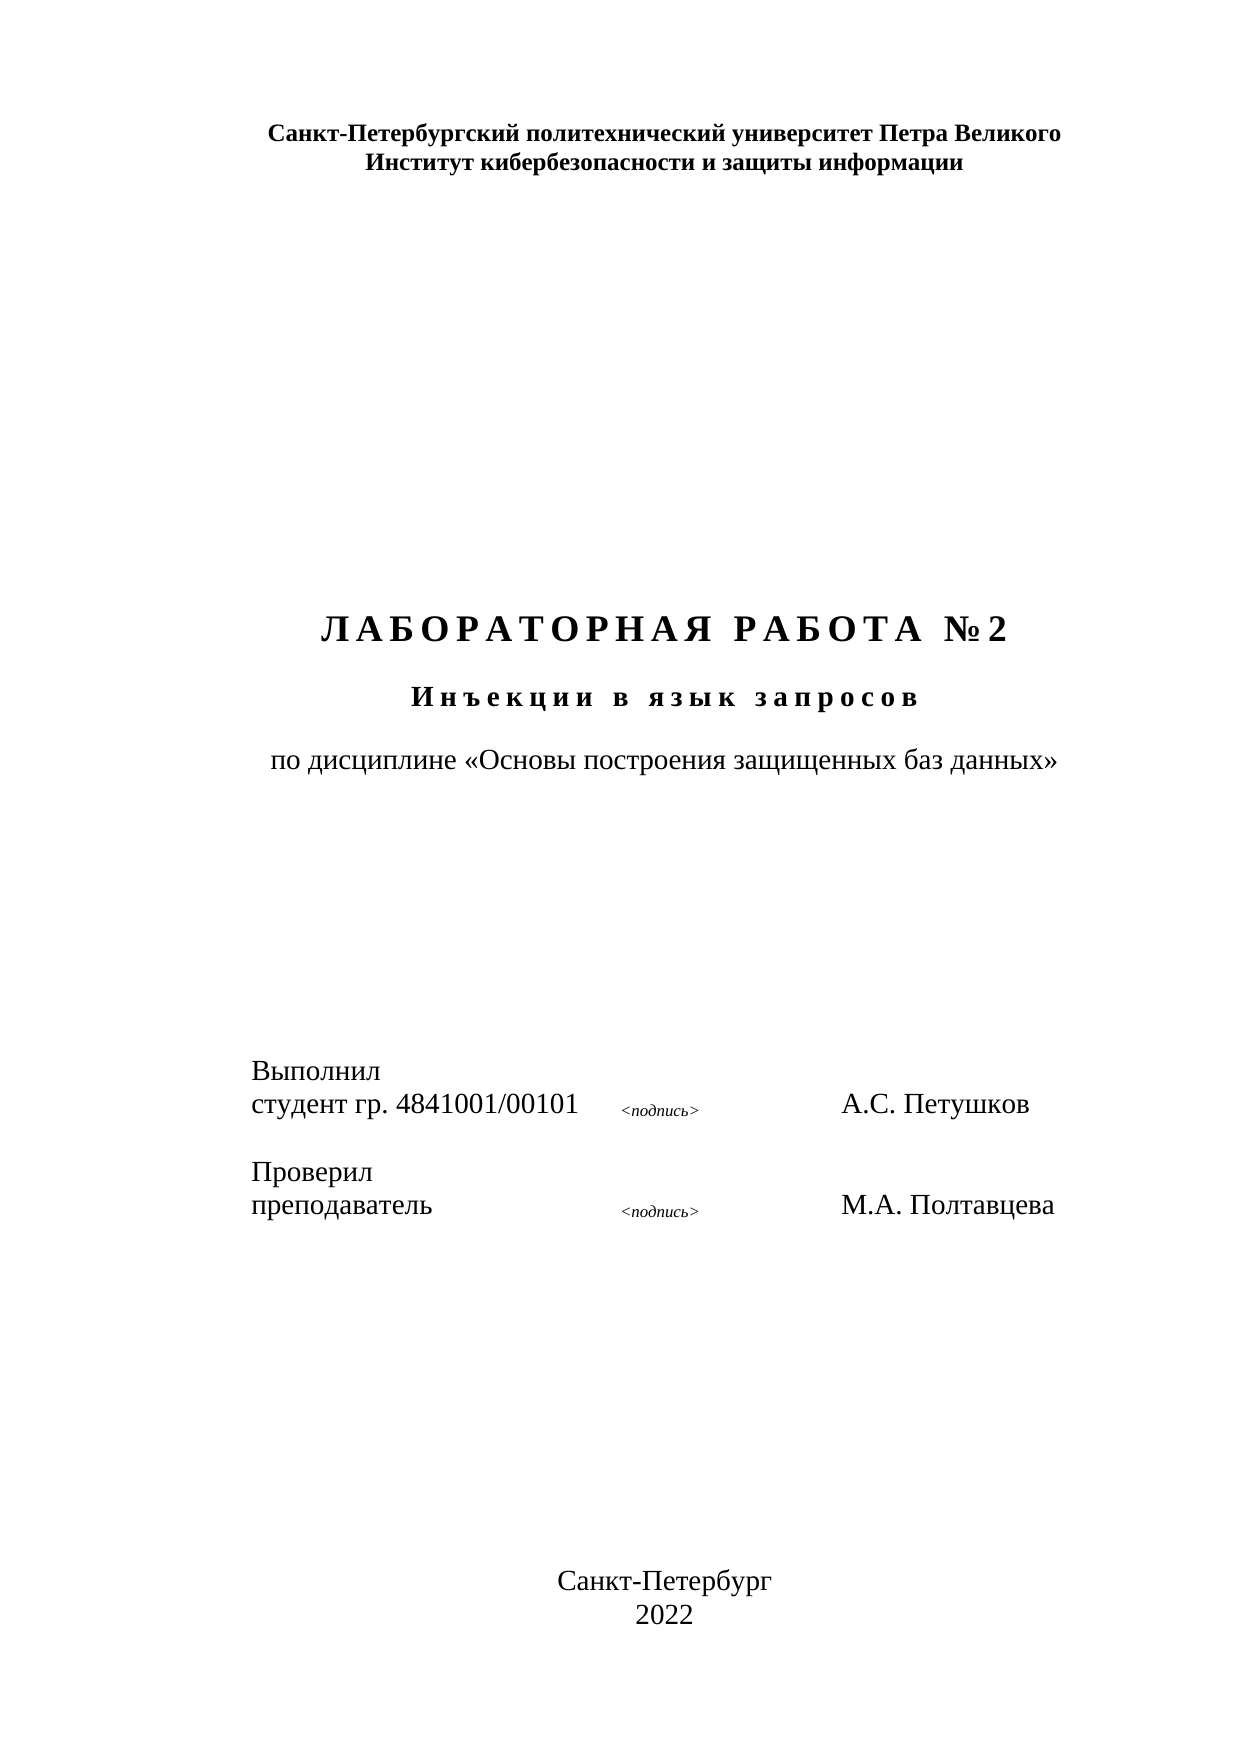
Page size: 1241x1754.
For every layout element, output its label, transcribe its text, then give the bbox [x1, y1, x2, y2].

text ЛАБОРАТОРНАЯ РАБОТА №2 [177, 607, 1152, 650]
text преподаватель <подпись> М.А. Полтавцева [177, 1187, 1152, 1221]
text Инъекции в язык запросов [177, 679, 1152, 713]
text по дисциплине «Основы построения защищенных баз данных» [177, 742, 1152, 775]
text Проверил [177, 1154, 1152, 1187]
text Санкт-Петербург 2022 [177, 1563, 1152, 1631]
text студент гр. 4841001/00101 <подпись> А.С. Петушков [251, 1087, 1152, 1120]
text Санкт-Петербургский политехнический университет Петра Великого [177, 118, 1152, 147]
text Институт кибербезопасности и защиты информации [177, 147, 1152, 176]
text Выполнил [177, 1053, 1152, 1087]
